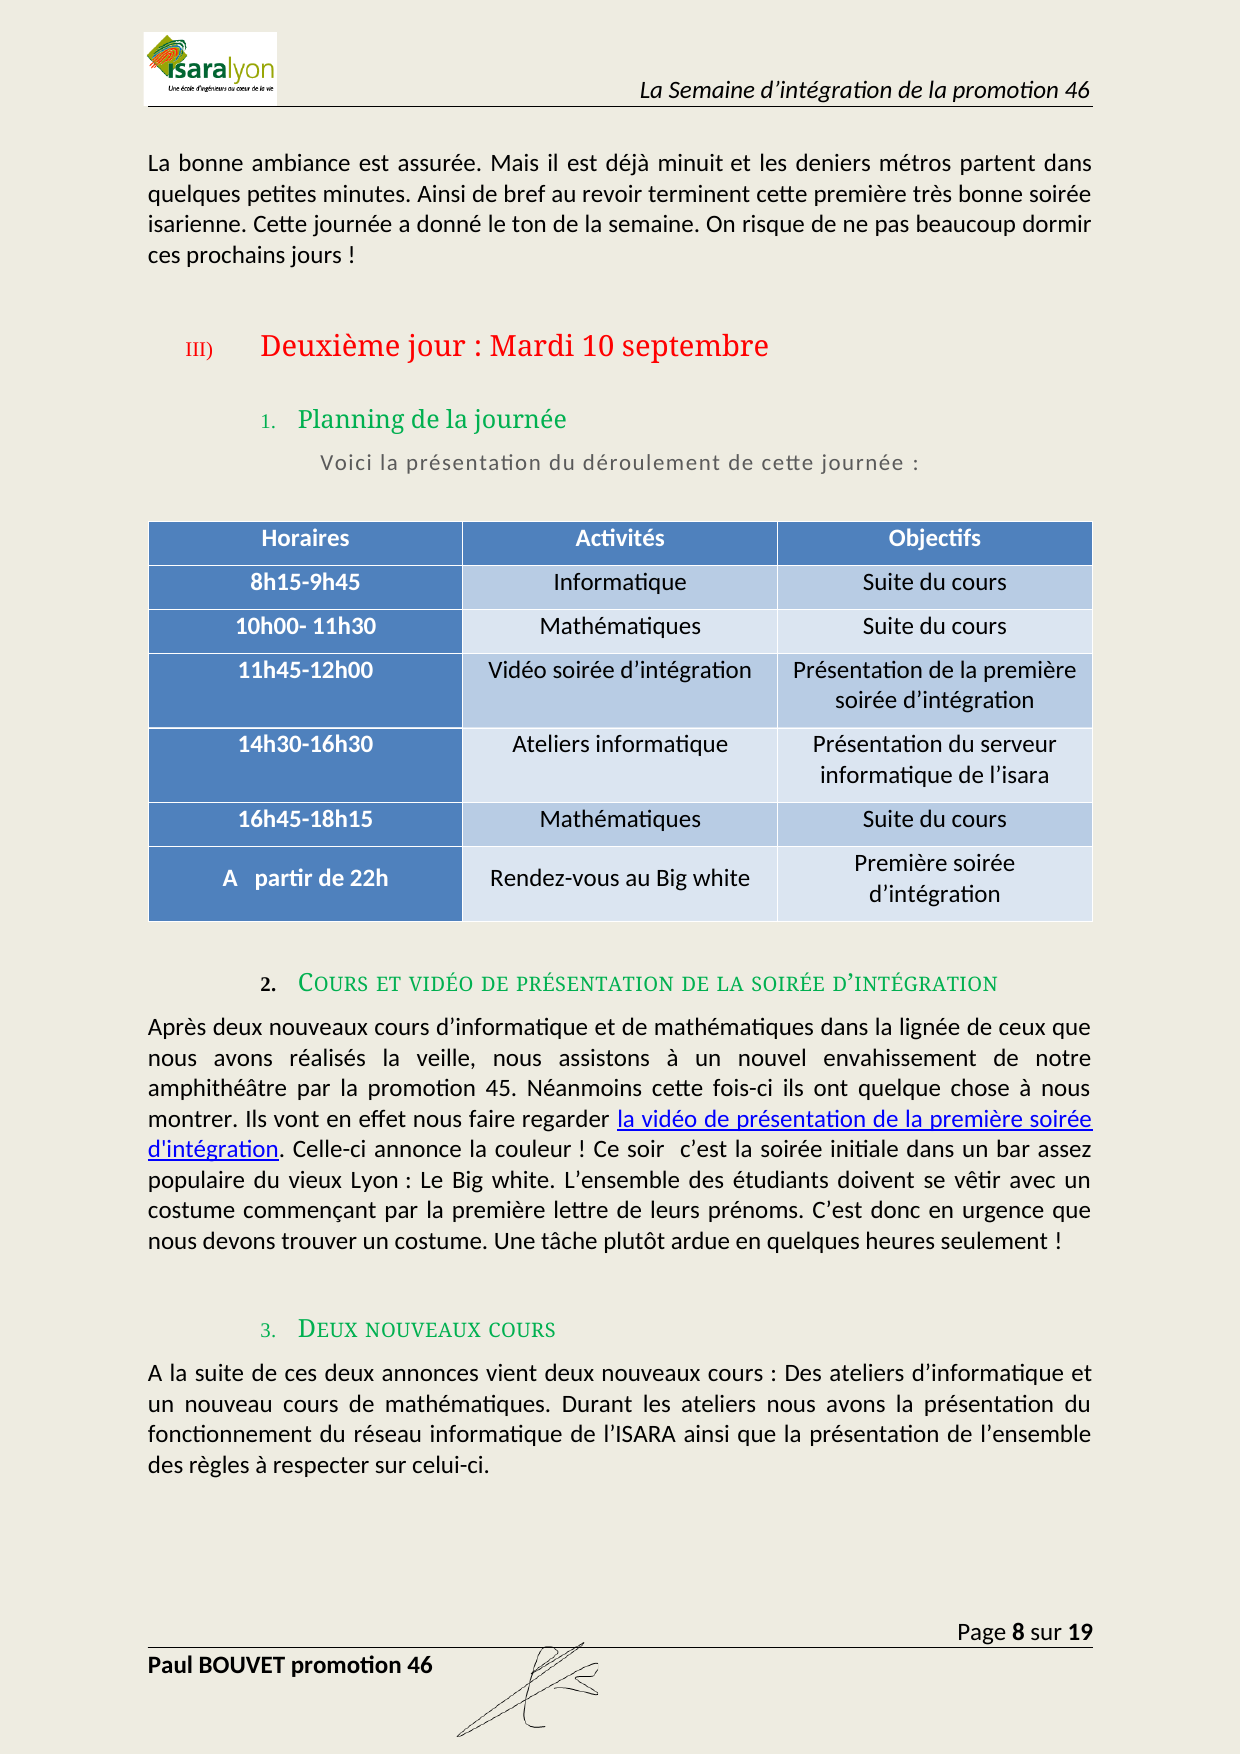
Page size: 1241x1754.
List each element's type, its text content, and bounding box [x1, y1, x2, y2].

table_cell Présentation du serveur informatique de l’isara [778, 729, 1092, 802]
table_cell 14h30-16h30 [149, 729, 462, 802]
table_cell 8h15-9h45 [149, 566, 462, 609]
table_cell Présentation de la première soirée d’intégration [778, 654, 1092, 727]
list Deuxième jour : Mardi 10 septembre [185, 325, 1093, 365]
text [148, 148, 1093, 270]
subtitle Voici la présentation du déroulement de cette journée : [148, 448, 1093, 504]
table_header Horaires [149, 522, 462, 565]
text Après deux nouveaux cours d’informatique et de mathématiques dans la lignée de ceux que nous avons réalisés la veille, nous assistons à un nouvel envahissement de notre amphithéâtre par la promotion 45. Néanmoins cette fois-ci ils ont quelque chose à nous montrer. Ils vont en effet nous faire regarder la vidéo de présentation de la première soirée d'intégration. Celle-ci annonce la couleur ! Ce soir c’est la soirée initiale dans un bar assez populaire du vieux Lyon : Le Big white. L’ensemble des étudiants doivent se vêtir avec un costume commençant par la première lettre de leurs prénoms. C’est donc en urgence que nous devons trouver un costume. Une tâche plutôt ardue en quelques heures seulement ! [148, 1011, 1093, 1256]
table_cell Mathématiques [463, 610, 777, 653]
table_cell 16h45-18h15 [149, 803, 462, 846]
table_header Objectifs [778, 522, 1092, 565]
text Deux nouveaux cours [260, 1311, 1093, 1345]
picture [143, 32, 277, 106]
table_cell Première soirée d’intégration [778, 847, 1092, 921]
table_cell Rendez-vous au Big white [463, 847, 777, 921]
picture [456, 1642, 599, 1647]
table_cell 10h00- 11h30 [149, 610, 462, 653]
table_cell A partir de 22h [149, 847, 462, 921]
list Planning de la journée [260, 401, 1093, 436]
table_cell Suite du cours [778, 803, 1092, 846]
table_cell Vidéo soirée d’intégration [463, 654, 777, 727]
table_cell Mathématiques [463, 803, 777, 846]
table_header Activités [463, 522, 777, 565]
table_cell 11h45-12h00 [149, 654, 462, 727]
table_cell Suite du cours [778, 566, 1092, 609]
table_cell Informatique [463, 566, 777, 609]
table_cell Suite du cours [778, 610, 1092, 653]
table_cell Ateliers informatique [463, 729, 777, 802]
text Cours et vidéo de présentation de la soirée d’intégration [260, 965, 1093, 999]
picture [456, 1648, 599, 1737]
text A la suite de ces deux annonces vient deux nouveaux cours : Des ateliers d’informatique et un nouveau cours de mathématiques. Durant les ateliers nous avons la présentation du fonctionnement du réseau informatique de l’ISARA ainsi que la présentation de l’ensemble des règles à respecter sur celui-ci. [148, 1358, 1093, 1480]
